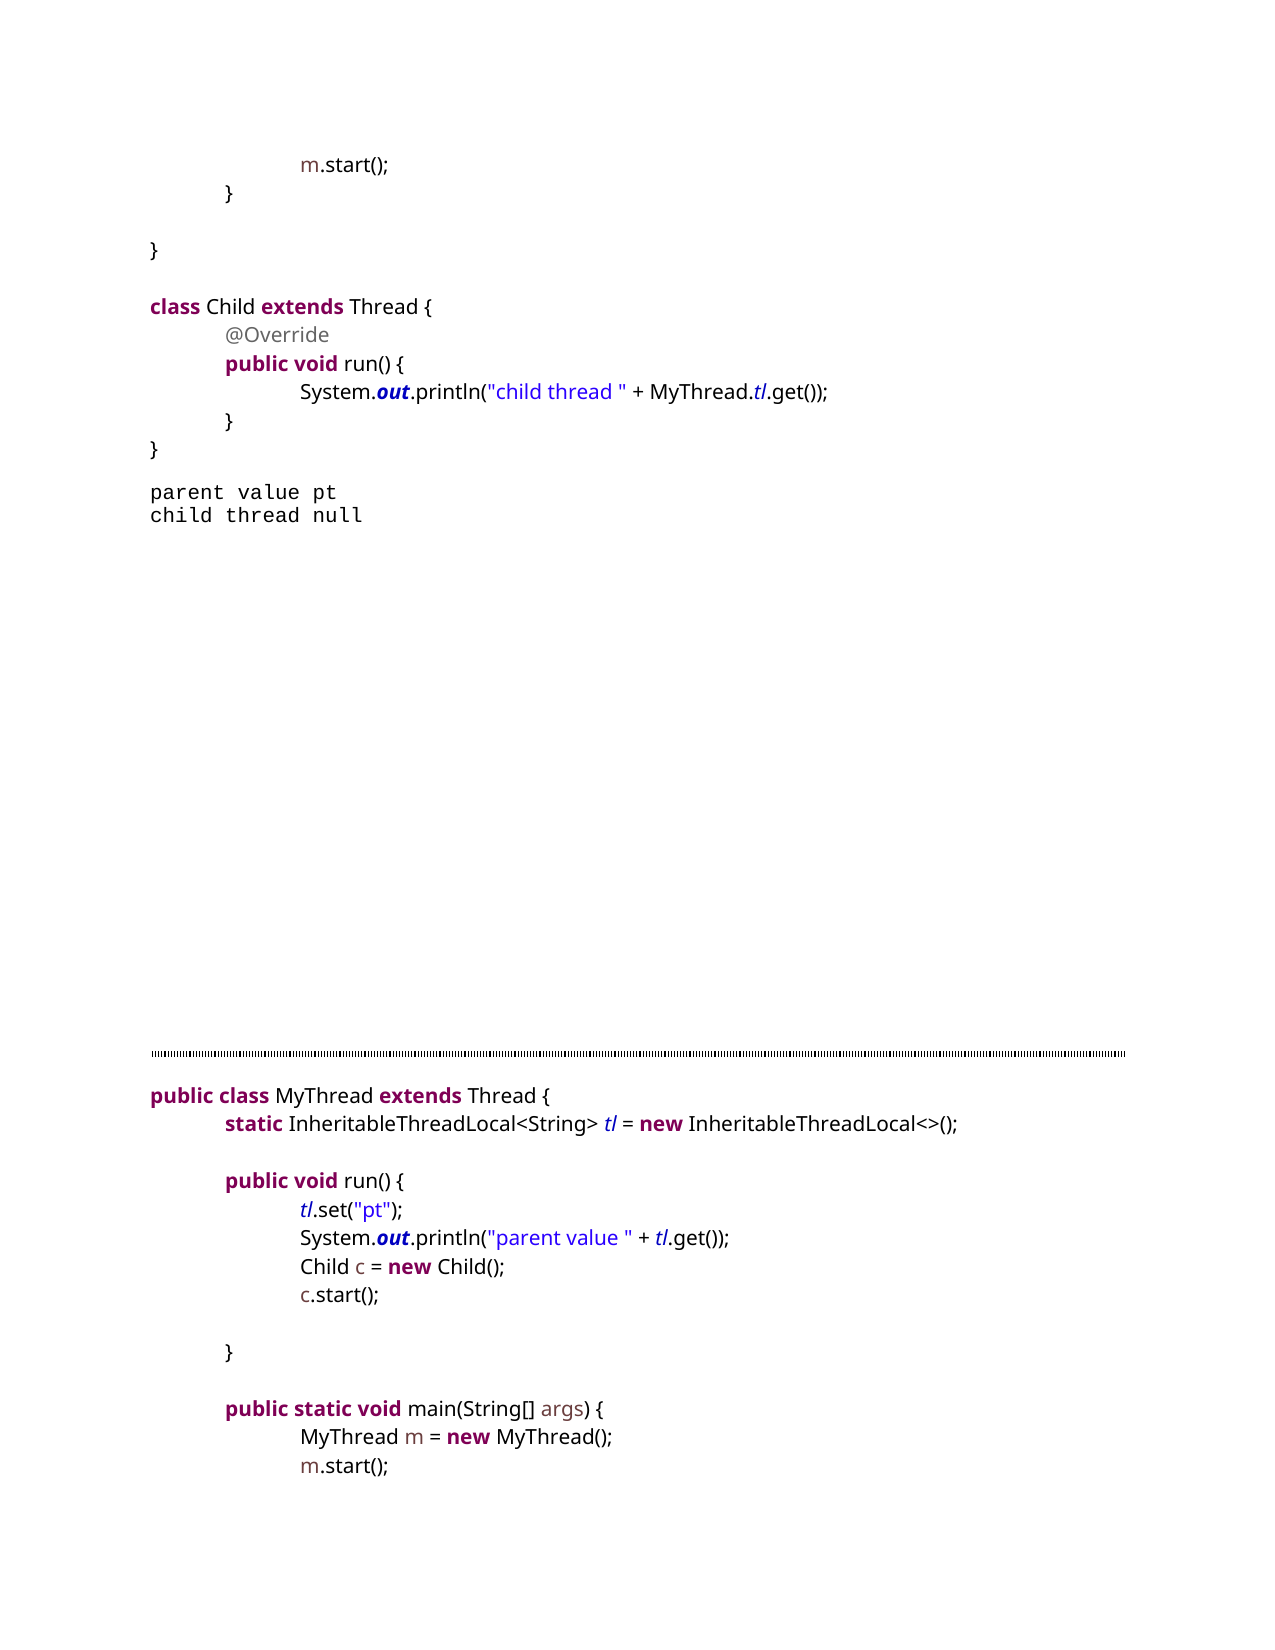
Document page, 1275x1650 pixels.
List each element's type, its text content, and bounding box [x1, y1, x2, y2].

text System.out.println("child thread " + MyThread.tl.get()); [150, 377, 1125, 406]
text MyThread m = new MyThread(); [150, 1422, 1125, 1451]
text parent value pt [150, 482, 1125, 505]
text tl.set("pt"); [150, 1195, 1125, 1223]
text } [150, 434, 1125, 463]
text public static void main(String[] args) { [150, 1394, 1125, 1422]
text m.start(); [150, 150, 1125, 178]
text child thread null [150, 505, 1125, 529]
text } [150, 178, 1125, 207]
text c.start(); [150, 1280, 1125, 1309]
text static InheritableThreadLocal<String> tl = new InheritableThreadLocal<>(); [150, 1109, 1125, 1138]
text @Override [150, 321, 1125, 349]
text public void run() { [150, 1166, 1125, 1195]
text Child c = new Child(); [150, 1252, 1125, 1280]
text public void run() { [150, 349, 1125, 377]
text } [150, 1337, 1125, 1366]
text public class MyThread extends Thread { [150, 1081, 1125, 1109]
text System.out.println("parent value " + tl.get()); [150, 1223, 1125, 1252]
text } [150, 235, 1125, 264]
text class Child extends Thread { [150, 292, 1125, 321]
text m.start(); [150, 1451, 1125, 1479]
text } [150, 406, 1125, 434]
